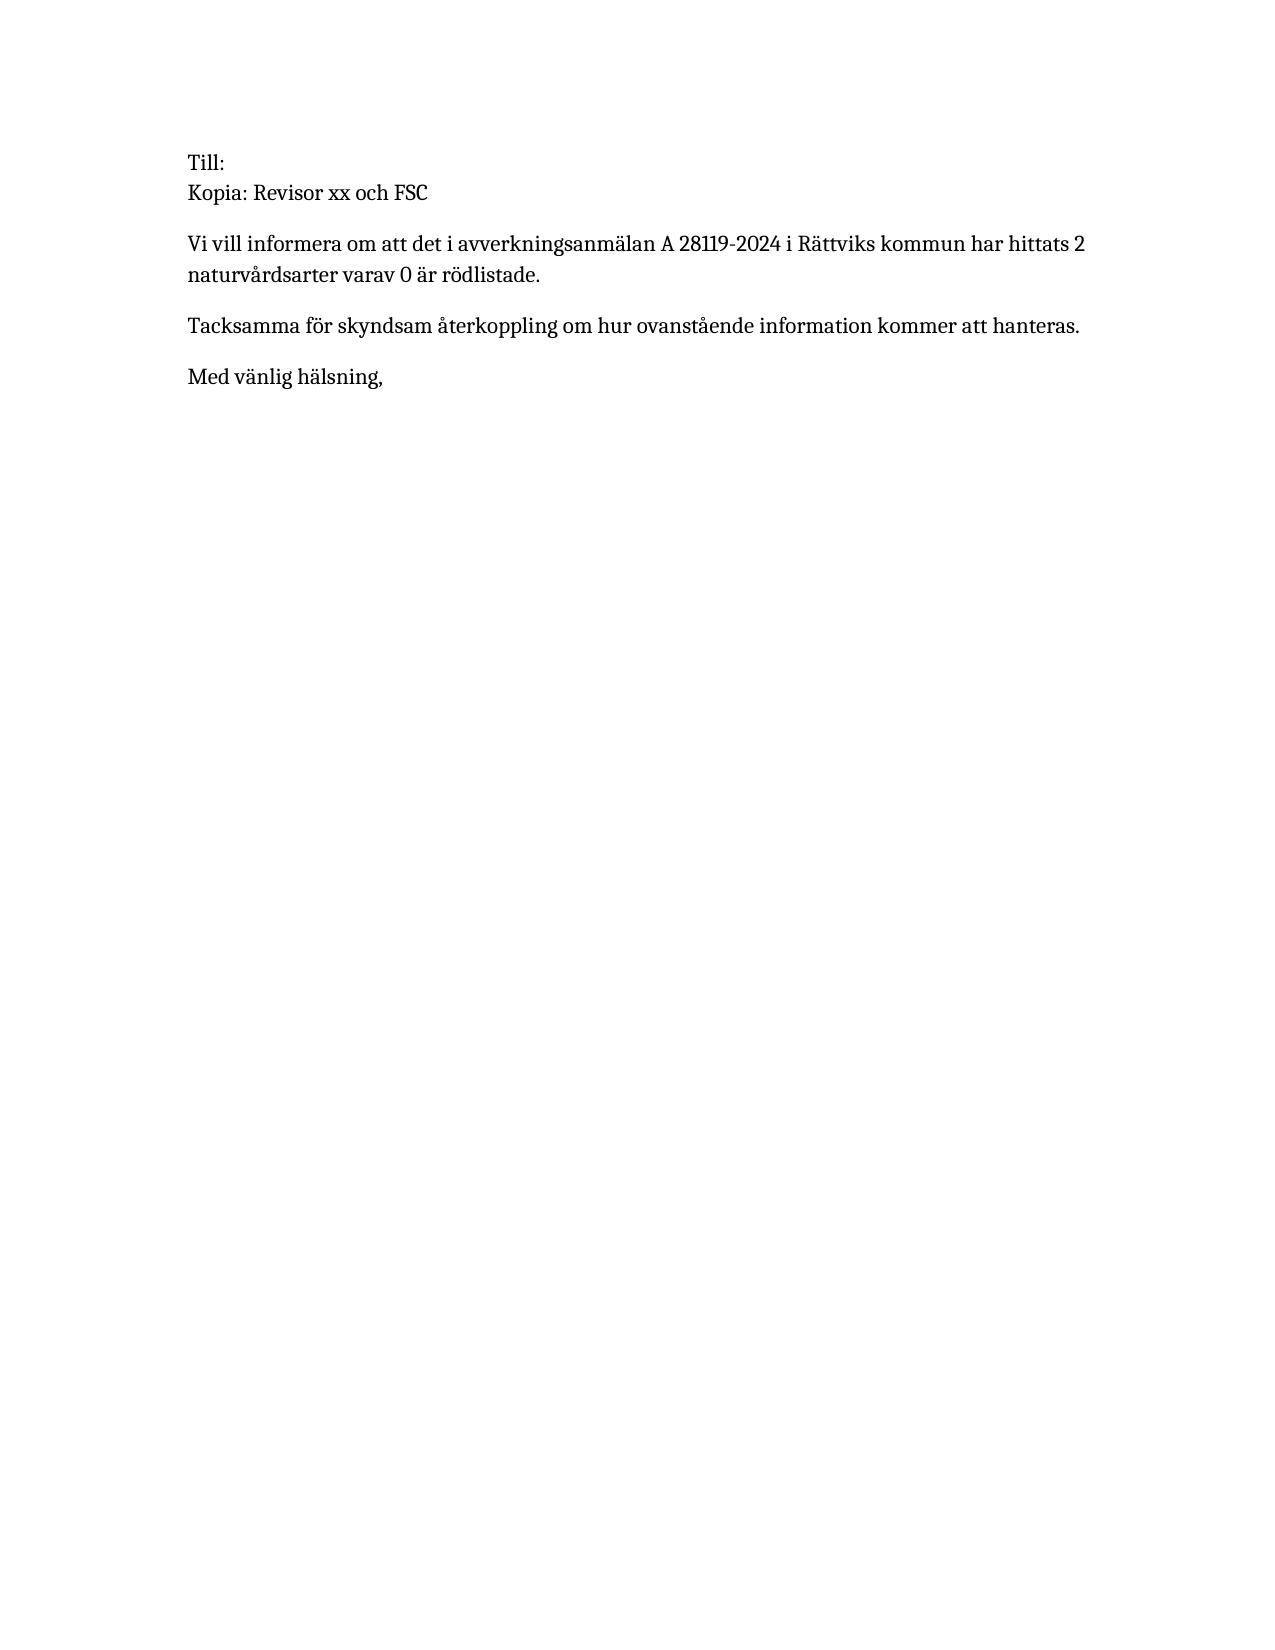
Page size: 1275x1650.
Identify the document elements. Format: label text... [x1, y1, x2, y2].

text Till: Kopia: Revisor xx och FSC [187, 150, 1087, 207]
text Vi vill informera om att det i avverkningsanmälan A 28119-2024 i Rättviks kommun har hittats 2 naturvårdsarter varav 0 är rödlistade. [187, 231, 1087, 288]
text Tacksamma för skyndsam återkoppling om hur ovanstående information kommer att hanteras. [187, 312, 1087, 339]
text Med vänlig hälsning, [187, 363, 1087, 420]
